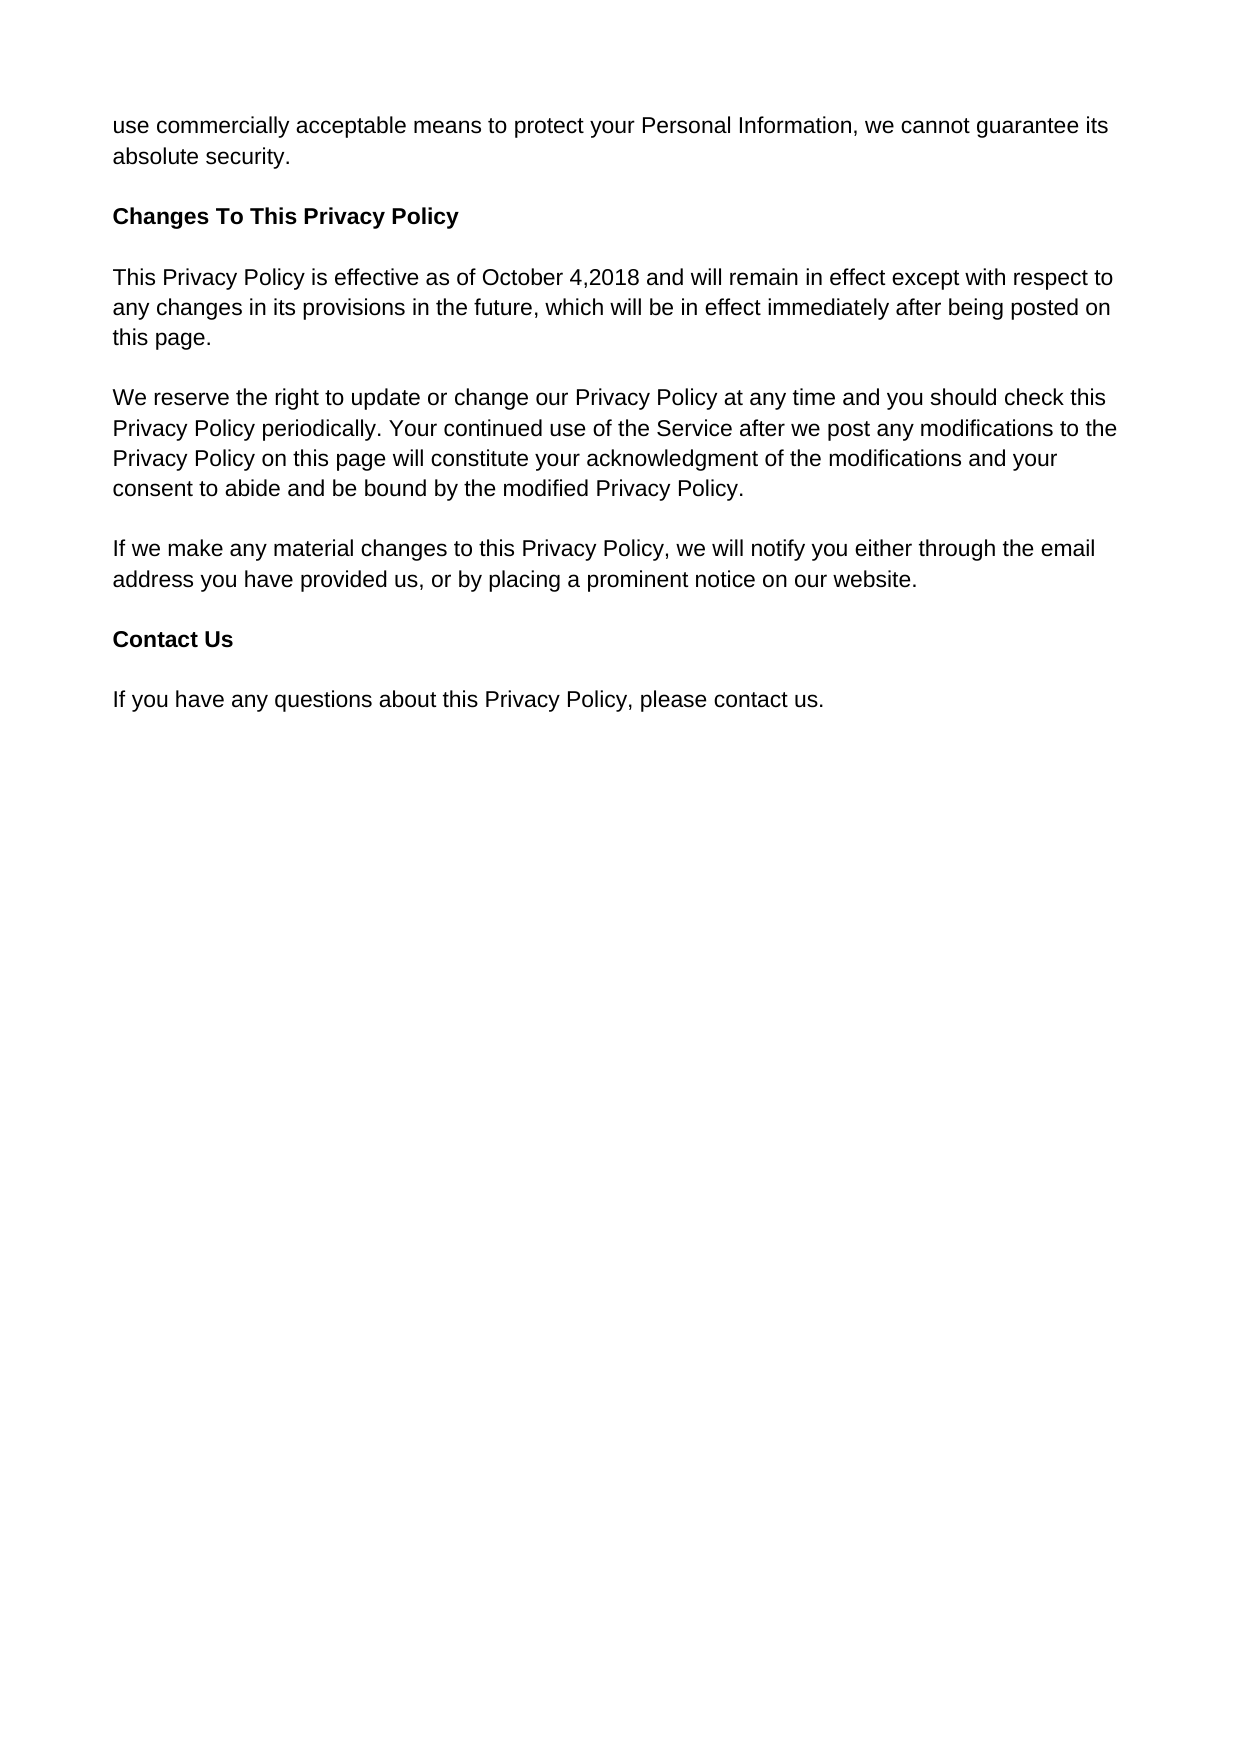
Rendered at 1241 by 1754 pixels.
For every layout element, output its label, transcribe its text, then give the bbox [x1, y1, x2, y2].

text This Privacy Policy is effective as of October 4,2018 and will remain in effect except with respect to any changes in its provisions in the future, which will be in effect immediately after being posted on this page. [112, 263, 1128, 350]
text If we make any material changes to this Privacy Policy, we will notify you either through the email address you have provided us, or by placing a prominent notice on our website. [112, 535, 1128, 592]
text We reserve the right to update or change our Privacy Policy at any time and you should check this Privacy Policy periodically. Your continued use of the Service after we post any modifications to the Privacy Policy on this page will constitute your acknowledgment of the modifications and your consent to abide and be bound by the modified Privacy Policy. [112, 384, 1128, 501]
text If you have any questions about this Privacy Policy, please contact us. [112, 686, 1128, 713]
text Contact Us [112, 626, 1128, 652]
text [112, 112, 1128, 169]
text Changes To This Privacy Policy [112, 203, 1128, 229]
